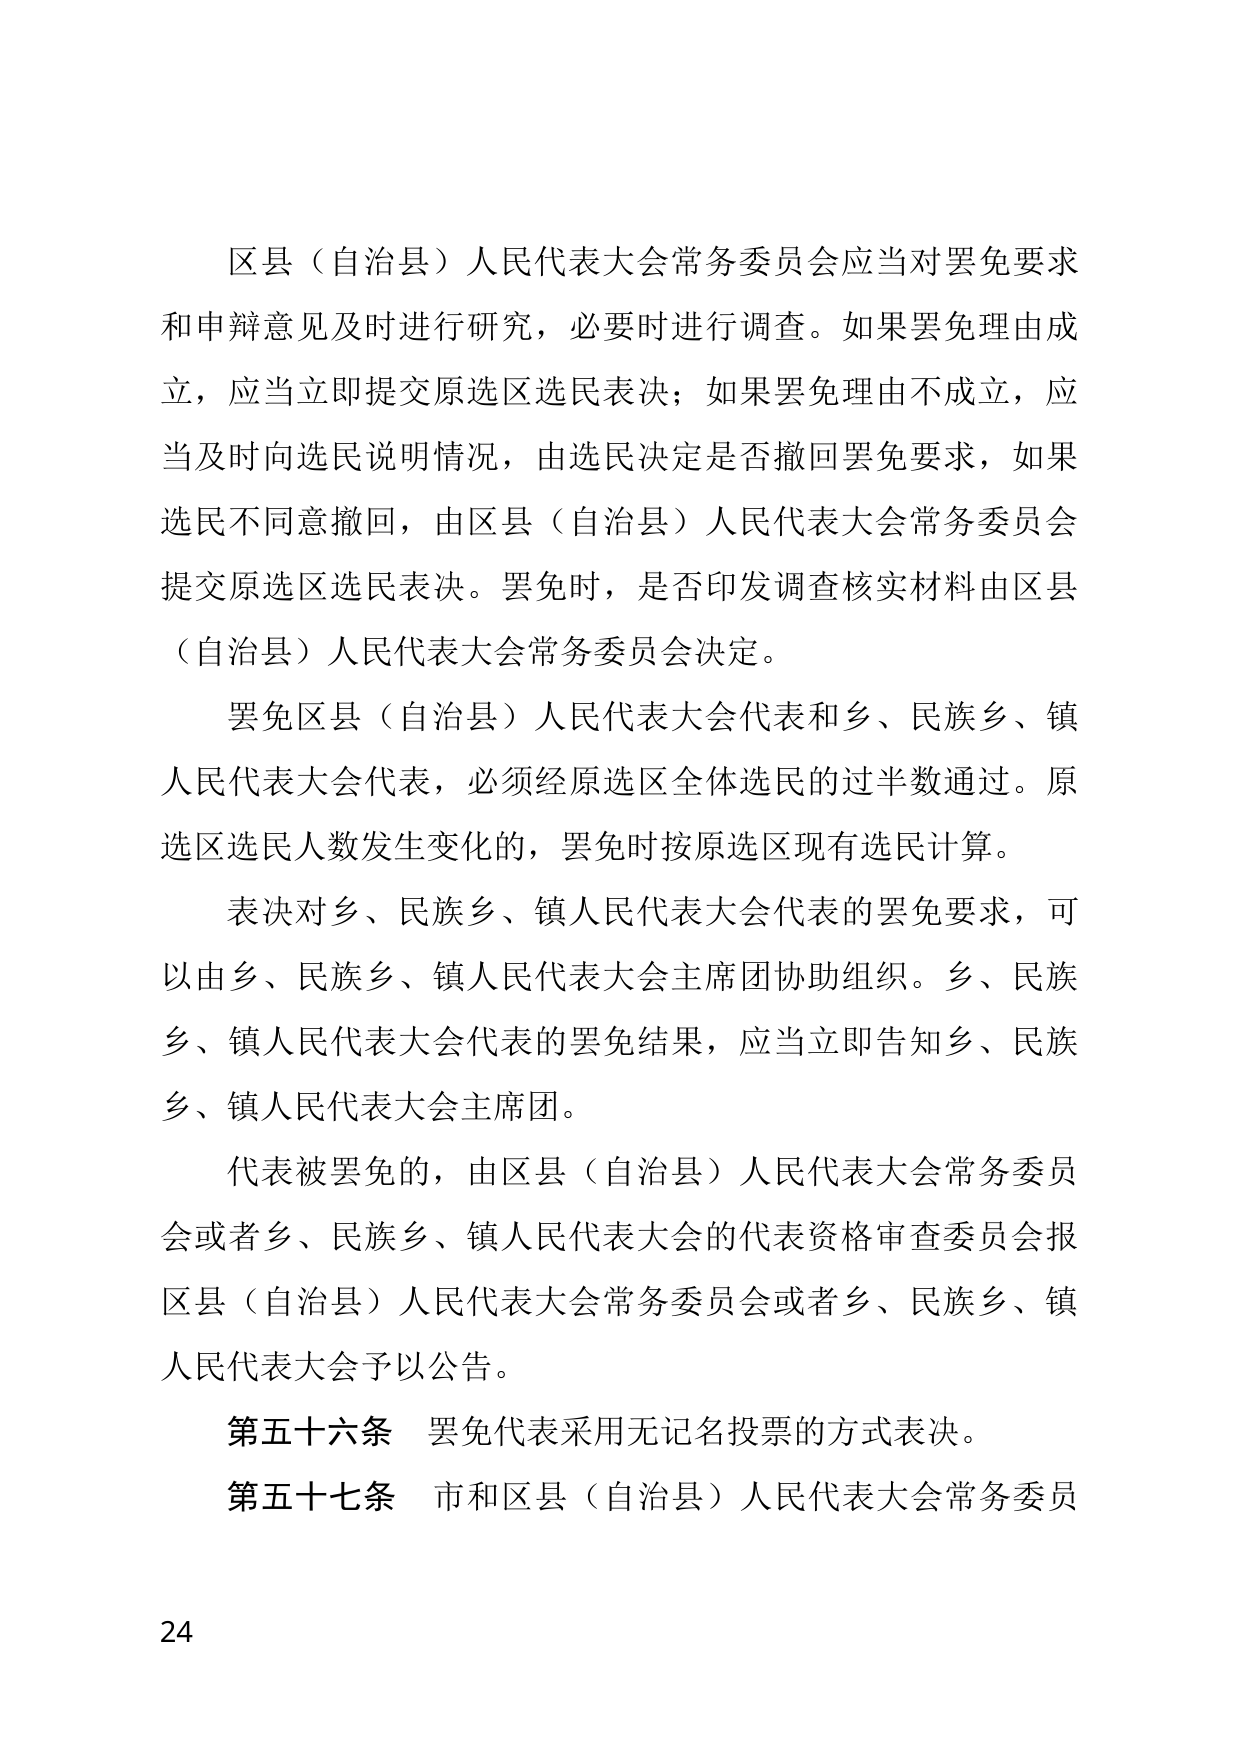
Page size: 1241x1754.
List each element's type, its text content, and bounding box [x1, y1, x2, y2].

text 代表被罢免的，由区县（自治县）人民代表大会常务委员会或者乡、民族乡、镇人民代表大会的代表资格审查委员会报区县（自治县）人民代表大会常务委员会或者乡、民族乡、镇人民代表大会予以公告。 [159, 1137, 1081, 1397]
text 罢免区县（自治县）人民代表大会代表和乡、民族乡、镇人民代表大会代表，必须经原选区全体选民的过半数通过。原选区选民人数发生变化的，罢免时按原选区现有选民计算。 [159, 682, 1081, 877]
text 第五十六条 罢免代表采用无记名投票的方式表决。 [159, 1397, 1081, 1462]
text 区县（自治县）人民代表大会常务委员会应当对罢免要求和申辩意见及时进行研究，必要时进行调查。如果罢免理由成立，应当立即提交原选区选民表决；如果罢免理由不成立，应当及时向选民说明情况，由选民决定是否撤回罢免要求，如果选民不同意撤回，由区县（自治县）人民代表大会常务委员会提交原选区选民表决。罢免时，是否印发调查核实材料由区县（自治县）人民代表大会常务委员会决定。 [159, 227, 1081, 682]
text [159, 1462, 1081, 1527]
text 表决对乡、民族乡、镇人民代表大会代表的罢免要求，可以由乡、民族乡、镇人民代表大会主席团协助组织。乡、民族乡、镇人民代表大会代表的罢免结果，应当立即告知乡、民族乡、镇人民代表大会主席团。 [159, 877, 1081, 1137]
